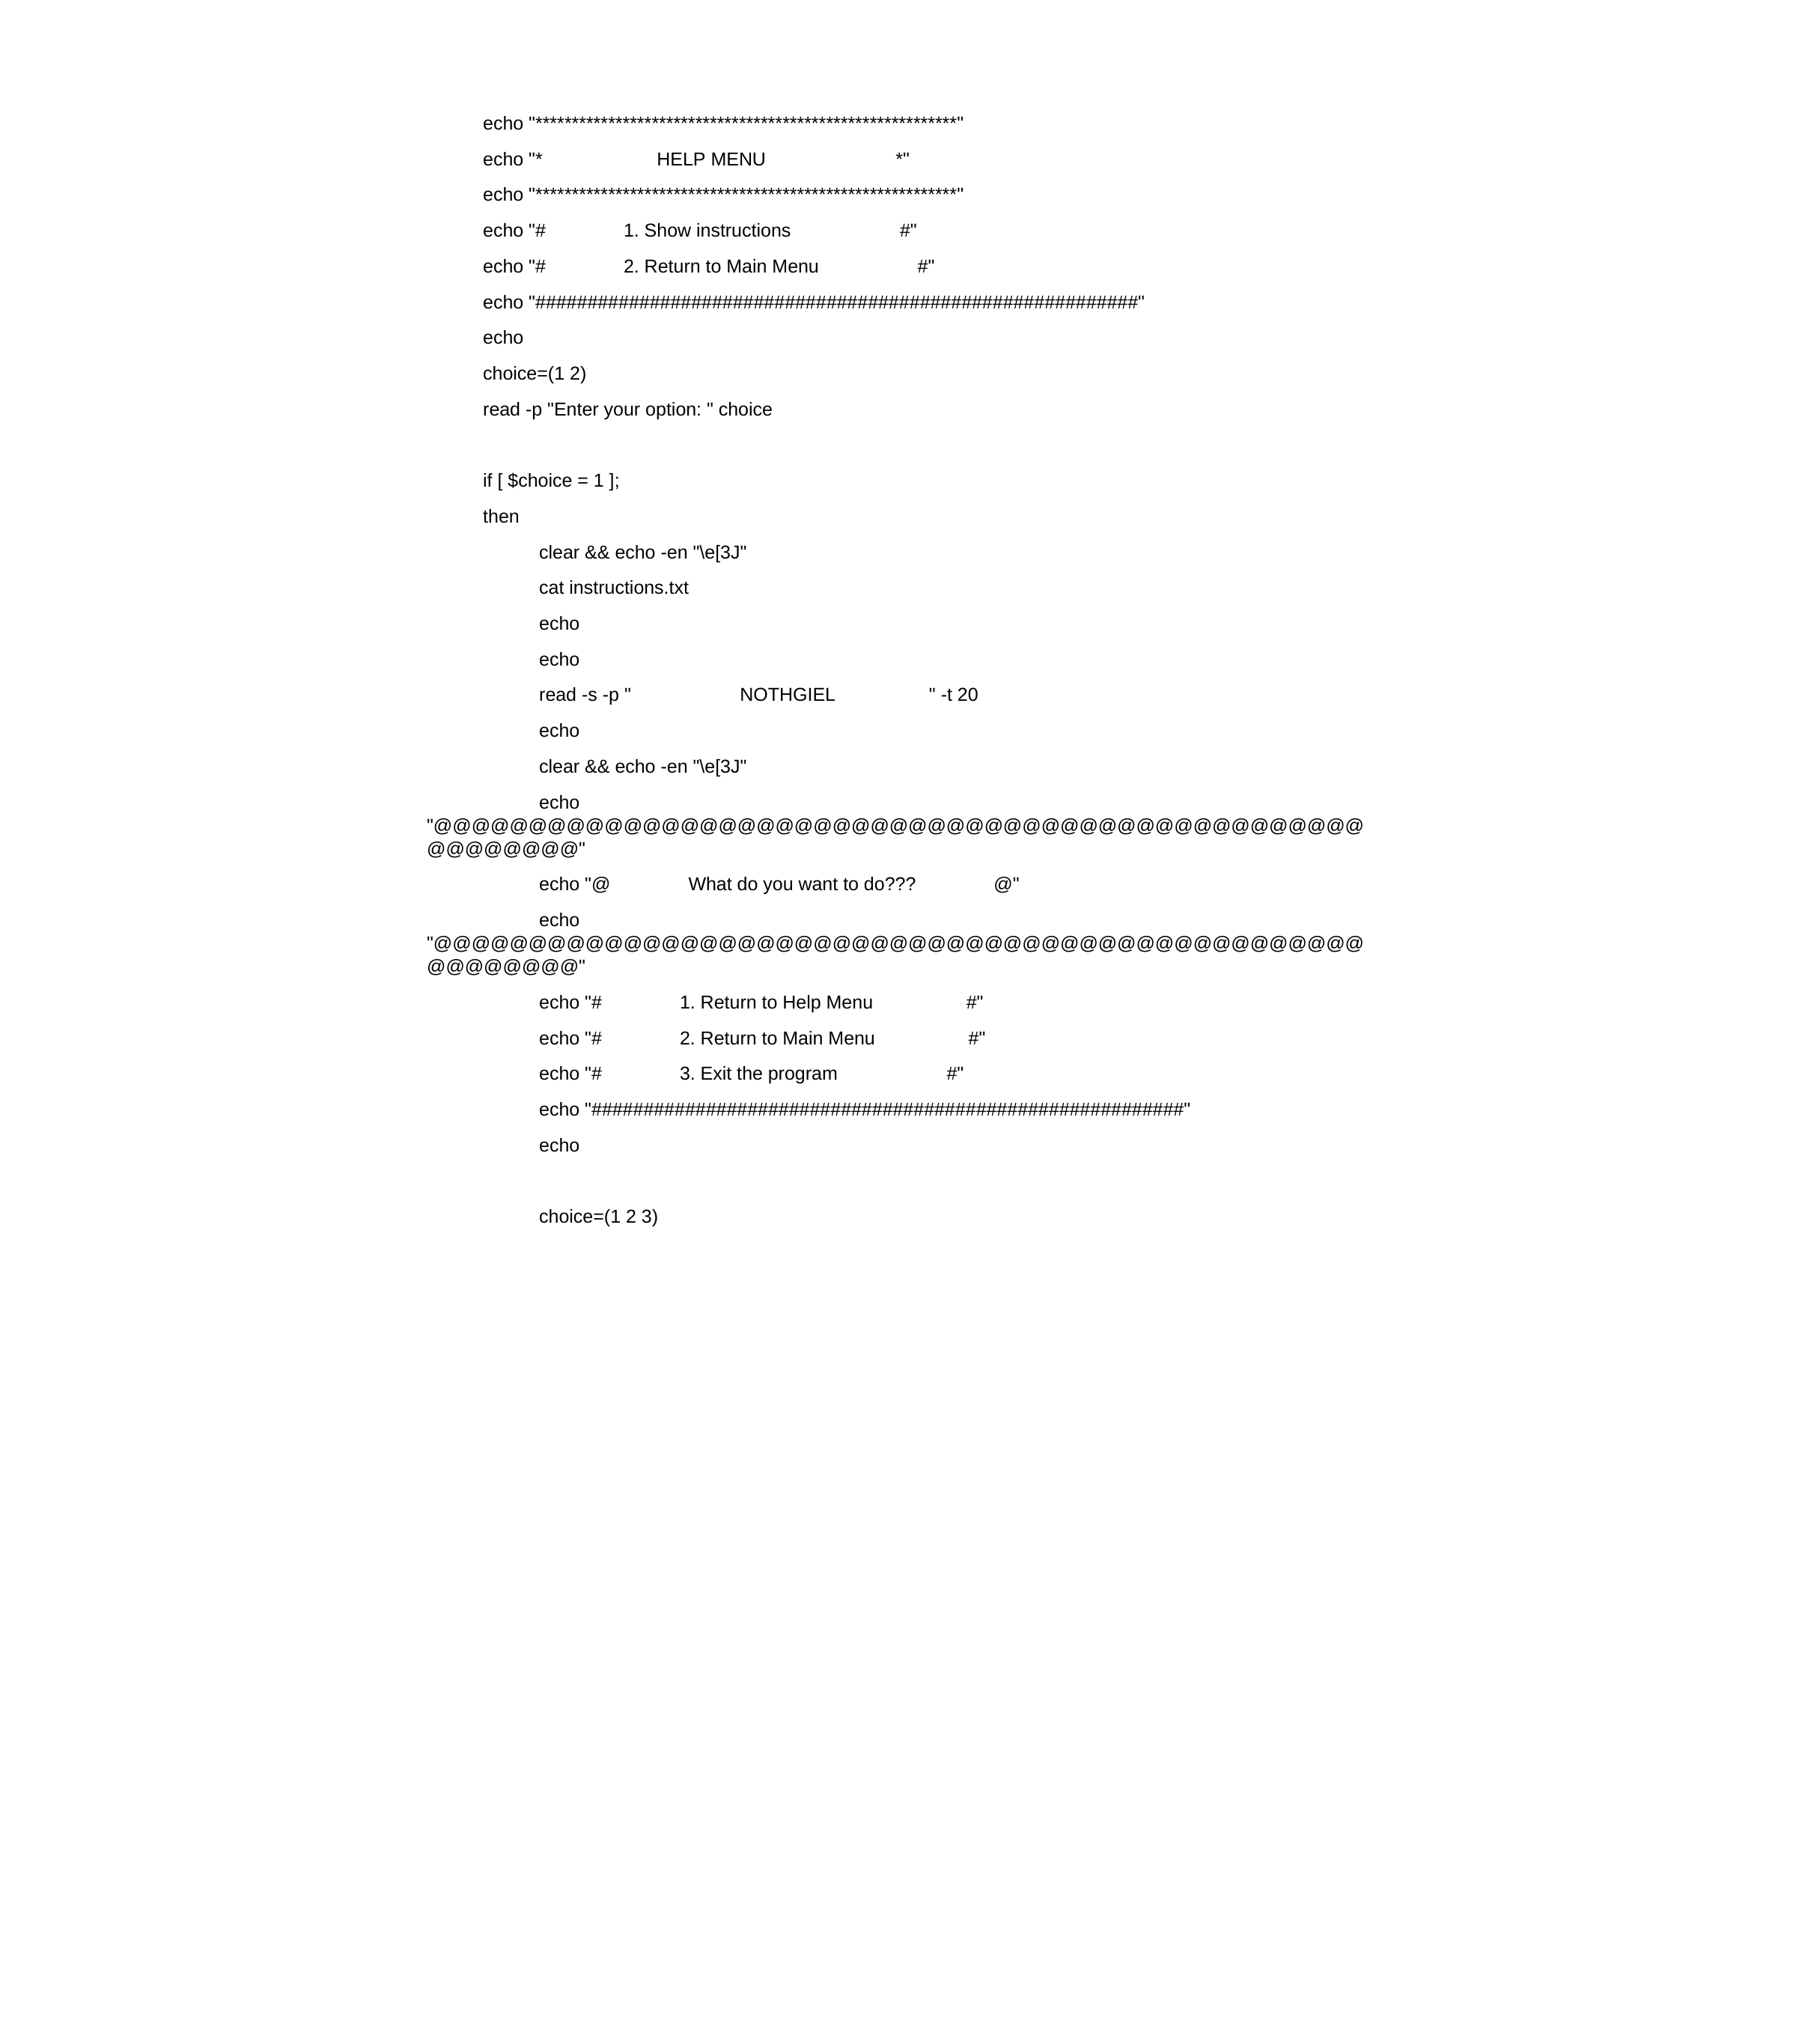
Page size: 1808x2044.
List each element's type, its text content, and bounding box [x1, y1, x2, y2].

text echo [427, 720, 1381, 741]
text echo "##########################################################" [427, 291, 1381, 312]
text echo "**********************************************************" [427, 112, 1381, 134]
text echo "* HELP MENU *" [427, 148, 1381, 169]
text echo "#########################################################" [427, 1098, 1381, 1120]
text read -p "Enter your option: " choice [427, 398, 1381, 419]
text clear && echo -en "\e[3J" [427, 755, 1381, 776]
text echo "@@@@@@@@@@@@@@@@@@@@@@@@@@@@@@@@@@@@@@@@@@@@@@@@@@@@@@@@@" [427, 909, 1381, 977]
text echo [427, 1134, 1381, 1155]
text choice=(1 2) [427, 362, 1381, 384]
text echo "# 3. Exit the program #" [427, 1062, 1381, 1084]
text echo [427, 612, 1381, 634]
text echo "# 2. Return to Main Menu #" [427, 255, 1381, 276]
text clear && echo -en "\e[3J" [427, 541, 1381, 562]
text choice=(1 2 3) [427, 1205, 1381, 1227]
text echo "# 2. Return to Main Menu #" [427, 1026, 1381, 1048]
text echo "@ What do you want to do??? @" [427, 873, 1381, 895]
text cat instructions.txt [427, 577, 1381, 598]
text if [ $choice = 1 ]; [427, 469, 1381, 491]
text echo "# 1. Show instructions #" [427, 219, 1381, 241]
text echo "# 1. Return to Help Menu #" [427, 991, 1381, 1012]
text echo [427, 648, 1381, 669]
text echo "@@@@@@@@@@@@@@@@@@@@@@@@@@@@@@@@@@@@@@@@@@@@@@@@@@@@@@@@@" [427, 791, 1381, 859]
text echo "**********************************************************" [427, 183, 1381, 205]
text echo [427, 326, 1381, 348]
text read -s -p " NOTHGIEL " -t 20 [427, 684, 1381, 705]
text then [427, 505, 1381, 526]
